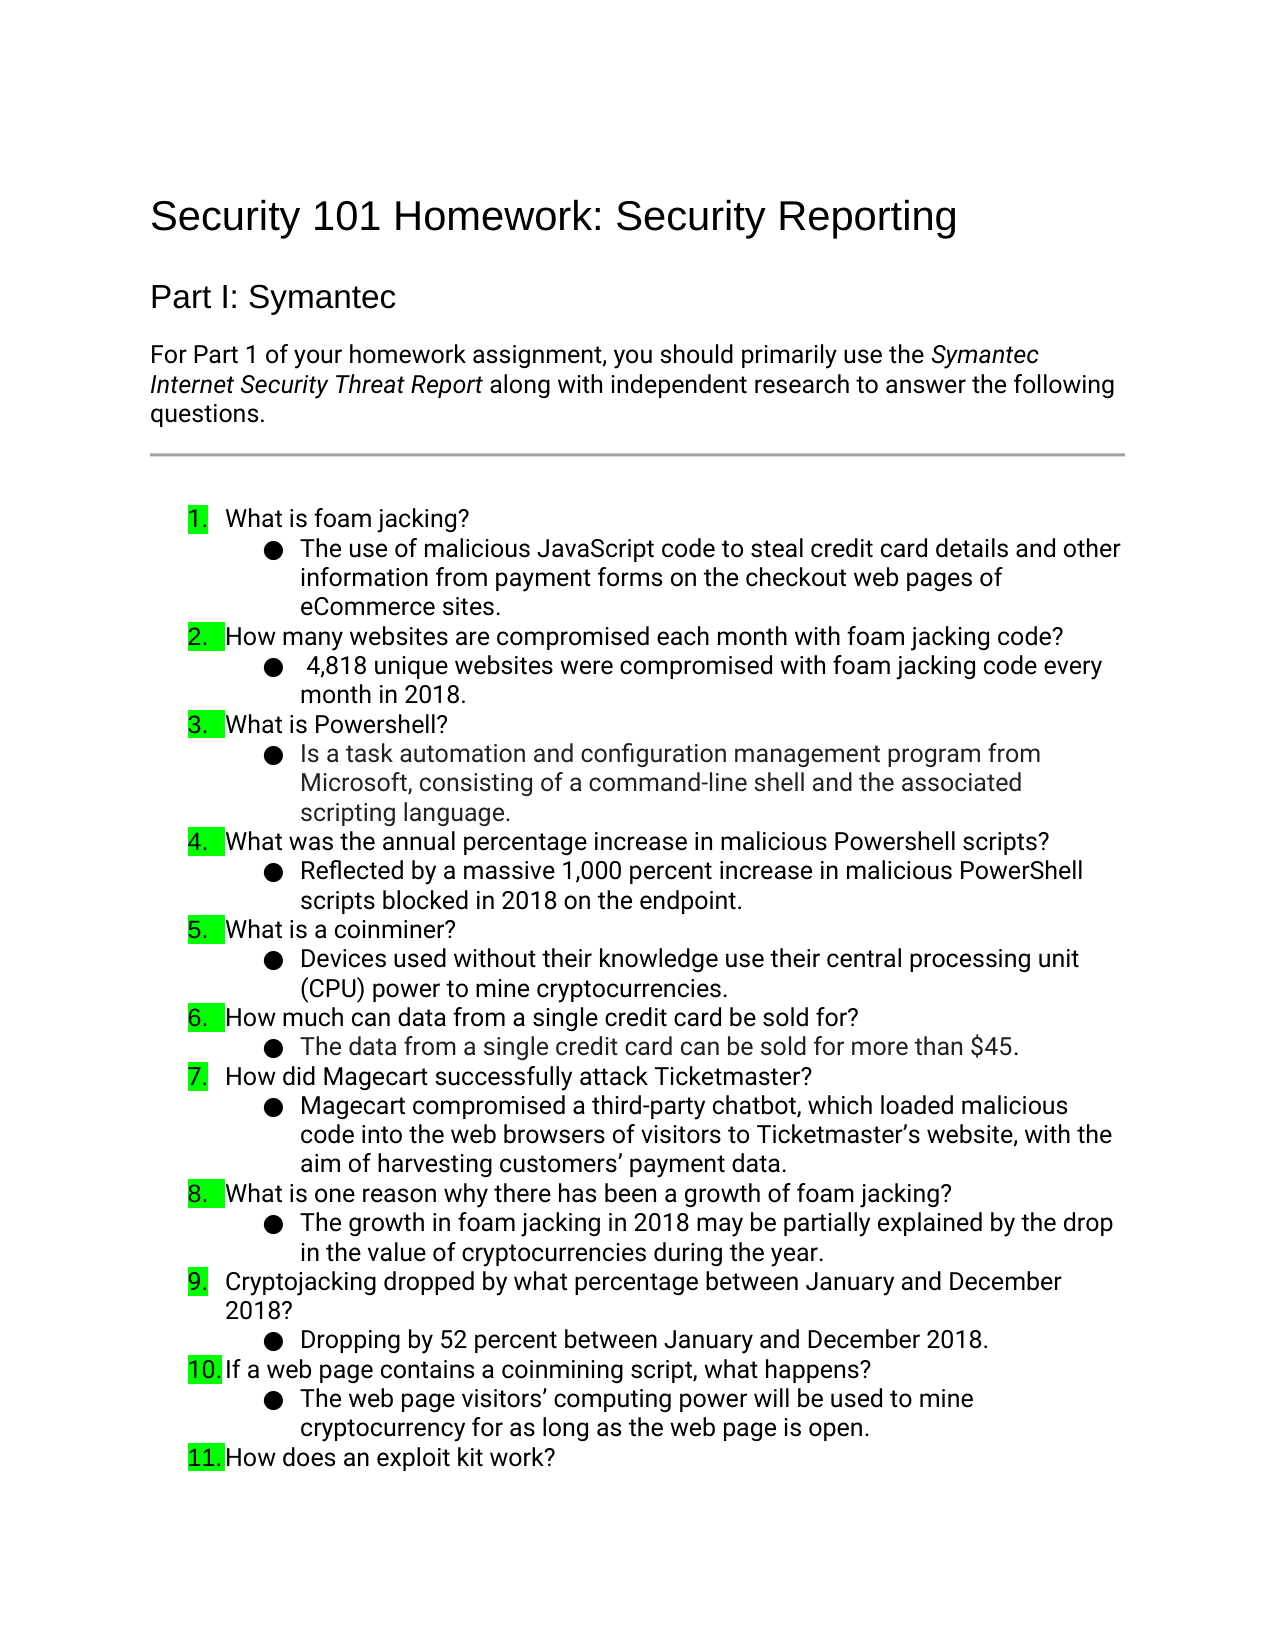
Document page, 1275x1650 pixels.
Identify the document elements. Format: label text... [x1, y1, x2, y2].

subtitle Part I: Symantec [150, 277, 1125, 316]
list How much can data from a single credit card be sold for? [187, 1003, 1125, 1033]
list If a web page contains a coinmining script, what happens? [222, 1355, 1125, 1384]
list Cryptojacking dropped by what percentage between January and December 2018? [187, 1267, 1125, 1326]
list What is one reason why there has been a growth of foam jacking? [225, 1179, 1125, 1208]
list What was the annual percentage increase in malicious Powershell scripts? [187, 827, 1125, 857]
subtitle Security 101 Homework: Security Reporting [150, 192, 1125, 239]
list How did Magecart successfully attack Ticketmaster? [208, 1062, 1125, 1091]
list The data from a single credit card can be sold for more than $45. [262, 1033, 1125, 1062]
list Dropping by 52 percent between January and December 2018. [262, 1326, 1125, 1355]
list The web page visitors’ computing power will be used to mine cryptocurrency for as long as the web page is open. [262, 1384, 1125, 1443]
list The use of malicious JavaScript code to steal credit card details and other information from payment forms on the checkout web pages of eCommerce sites. [262, 534, 1125, 622]
list What is a coinminer? [225, 915, 1125, 944]
list How many websites are compromised each month with foam jacking code? [225, 622, 1125, 651]
list The growth in foam jacking in 2018 may be partially explained by the drop in the value of cryptocurrencies during the year. [262, 1208, 1125, 1267]
list Magecart compromised a third-party chatbot, which loaded malicious code into the web browsers of visitors to Ticketmaster’s website, with the aim of harvesting customers’ payment data. [262, 1091, 1125, 1179]
list Reflected by a massive 1,000 percent increase in malicious PowerShell scripts blocked in 2018 on the endpoint. [262, 857, 1125, 915]
list Devices used without their knowledge use their central processing unit (CPU) power to mine cryptocurrencies. [262, 944, 1125, 1003]
list What is foam jacking? [208, 505, 1125, 534]
list How does an exploit kit work? [187, 1443, 1125, 1472]
text For Part 1 of your homework assignment, you should primarily use the Symantec Internet Security Threat Report along with independent research to answer the following questions. [150, 341, 1125, 428]
list What is Powershell? [187, 710, 1125, 739]
list Is a task automation and configuration management program from Microsoft, consisting of a command-line shell and the associated scripting language. [262, 739, 1125, 827]
list 4,818 unique websites were compromised with foam jacking code every month in 2018. [262, 651, 1125, 710]
